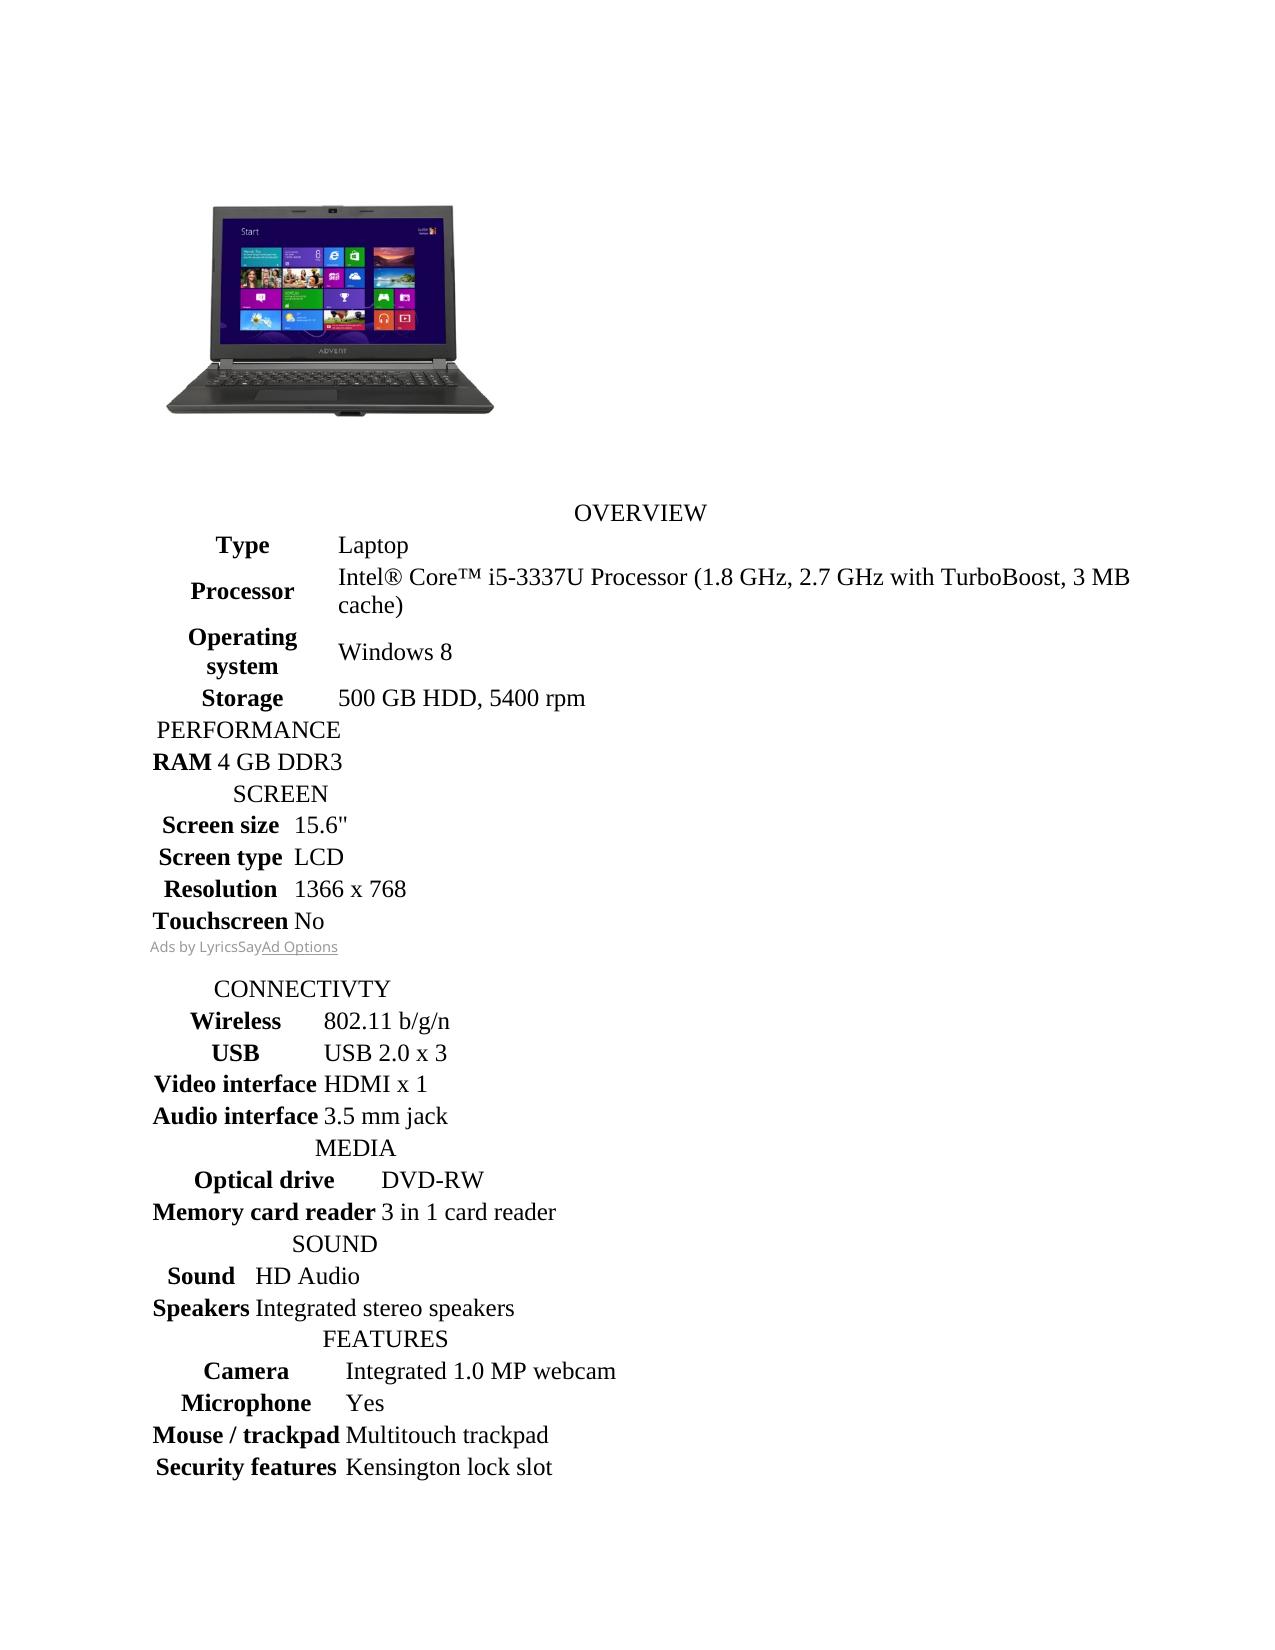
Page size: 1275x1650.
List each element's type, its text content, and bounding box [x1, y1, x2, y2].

table_header MEDIA [149, 1132, 563, 1164]
table_header PERFORMANCE [149, 713, 349, 745]
table_cell Integrated 1.0 MP webcam [344, 1355, 622, 1387]
table_cell Yes [344, 1387, 622, 1419]
table_cell USB [149, 1036, 322, 1068]
table_cell Intel® Core™ i5-3337U Processor (1.8 GHz, 2.7 GHz with TurboBoost, 3 MB cache) [336, 560, 1133, 621]
table_cell HDMI x 1 [322, 1068, 457, 1100]
table_cell Resolution [149, 873, 292, 904]
table_cell 802.11 b/g/n [322, 1004, 457, 1036]
table_cell Integrated stereo speakers [254, 1291, 521, 1323]
table_cell Operating system [149, 621, 336, 681]
table_header SOUND [149, 1228, 521, 1259]
table_cell Storage [149, 681, 336, 713]
table_cell Microphone [149, 1387, 344, 1419]
table_cell Multitouch trackpad [344, 1419, 622, 1451]
table_cell USB 2.0 x 3 [322, 1036, 457, 1068]
table_cell Touchscreen [149, 905, 292, 936]
table_cell Type [149, 528, 336, 560]
table_cell Camera [149, 1355, 344, 1387]
table_cell 3.5 mm jack [322, 1100, 457, 1132]
table_cell RAM [149, 745, 216, 777]
table_cell Audio interface [149, 1100, 322, 1132]
table_cell Laptop [336, 528, 1133, 560]
table_cell Windows 8 [336, 621, 1133, 681]
table_cell HD Audio [254, 1259, 521, 1291]
table_header SCREEN [149, 777, 413, 809]
text Ads by LyricsSayAd Options [150, 936, 1125, 957]
table_cell Mouse / trackpad [149, 1419, 344, 1451]
table_cell Video interface [149, 1068, 322, 1100]
table_cell Processor [149, 560, 336, 621]
table_cell Kensington lock slot [344, 1451, 622, 1482]
table_cell 1366 x 768 [292, 873, 413, 904]
table_cell Screen size [149, 809, 292, 841]
table_cell Wireless [149, 1004, 322, 1036]
table_cell 15.6" [292, 809, 413, 841]
table_cell No [292, 905, 413, 936]
table_cell Security features [149, 1451, 344, 1482]
table_cell Optical drive [149, 1164, 380, 1196]
table_cell 500 GB HDD, 5400 rpm [336, 681, 1133, 713]
table_cell Speakers [149, 1291, 253, 1323]
table_cell Screen type [149, 841, 292, 873]
table_cell LCD [292, 841, 413, 873]
table_cell DVD-RW [380, 1164, 563, 1196]
table_cell 3 in 1 card reader [380, 1196, 563, 1227]
table_cell Memory card reader [149, 1196, 380, 1227]
table_cell Sound [149, 1259, 253, 1291]
picture [150, 150, 513, 472]
table_cell 4 GB DDR3 [216, 745, 349, 777]
table_header CONNECTIVTY [149, 973, 457, 1004]
table_header FEATURES [149, 1323, 622, 1355]
table_header OVERVIEW [149, 496, 1133, 528]
